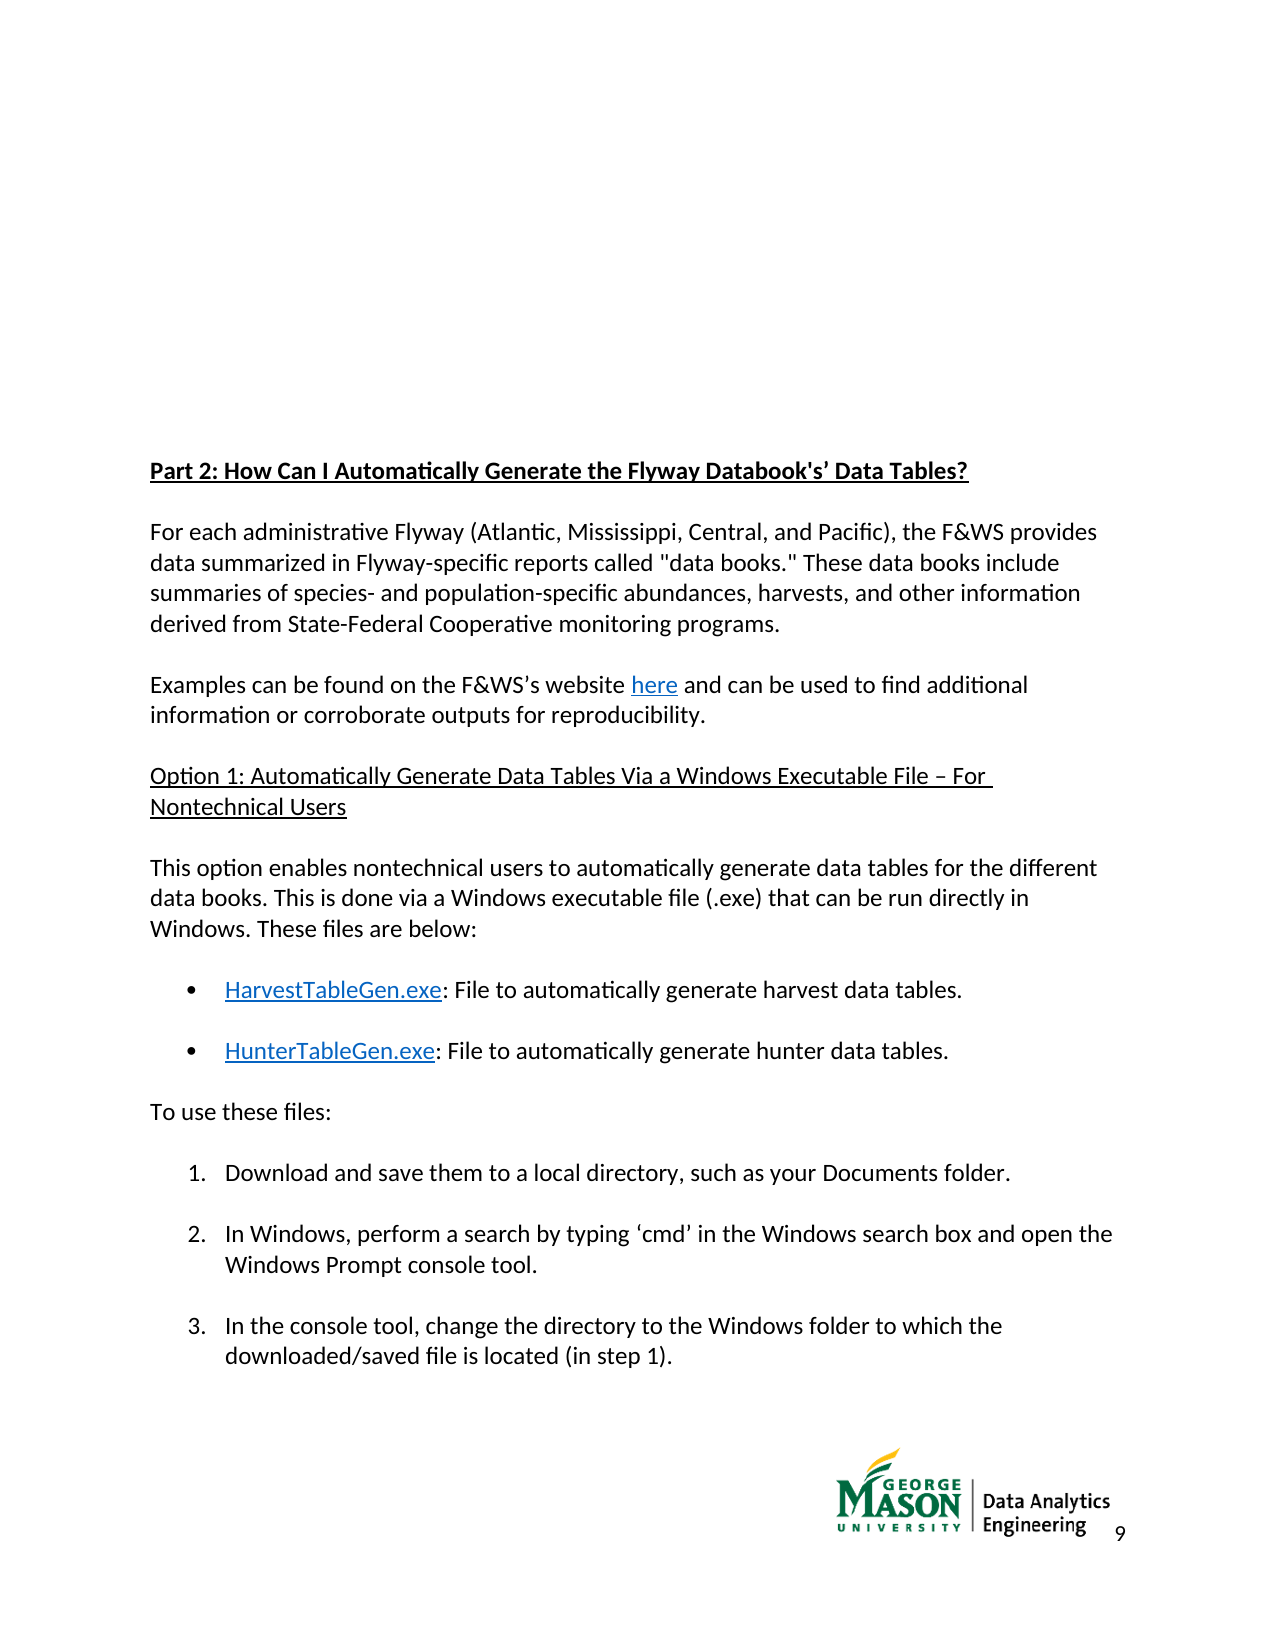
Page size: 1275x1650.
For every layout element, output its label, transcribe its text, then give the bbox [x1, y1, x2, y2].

picture [825, 1444, 1115, 1542]
text This option enables nontechnical users to automatically generate data tables for the different data books. This is done via a Windows executable file (.exe) that can be run directly in Windows. These files are below: [150, 852, 1125, 943]
text Option 1: Automatically Generate Data Tables Via a Windows Executable File – For Nontechnical Users [150, 760, 1125, 821]
list HarvestTableGen.exe: File to automatically generate harvest data tables. [187, 974, 1125, 1004]
list In Windows, perform a search by typing ‘cmd’ in the Windows search box and open the Windows Prompt console tool. [187, 1218, 1125, 1279]
list In the console tool, change the directory to the Windows folder to which the downloaded/saved file is located (in step 1). [187, 1310, 1125, 1371]
text Examples can be found on the F&WS’s website here and can be used to find additional information or corroborate outputs for reproducibility. [150, 669, 1125, 730]
text Part 2: How Can I Automatically Generate the Flyway Databook's’ Data Tables? [150, 455, 1125, 486]
list HunterTableGen.exe: File to automatically generate hunter data tables. [187, 1035, 1125, 1066]
text To use these files: [150, 1096, 1125, 1127]
list Download and save them to a local directory, such as your Documents folder. [187, 1157, 1125, 1188]
text For each administrative Flyway (Atlantic, Mississippi, Central, and Pacific), the F&WS provides data summarized in Flyway-specific reports called "data books." These data books include summaries of species- and population-specific abundances, harvests, and other information derived from State-Federal Cooperative monitoring programs. [150, 516, 1125, 638]
